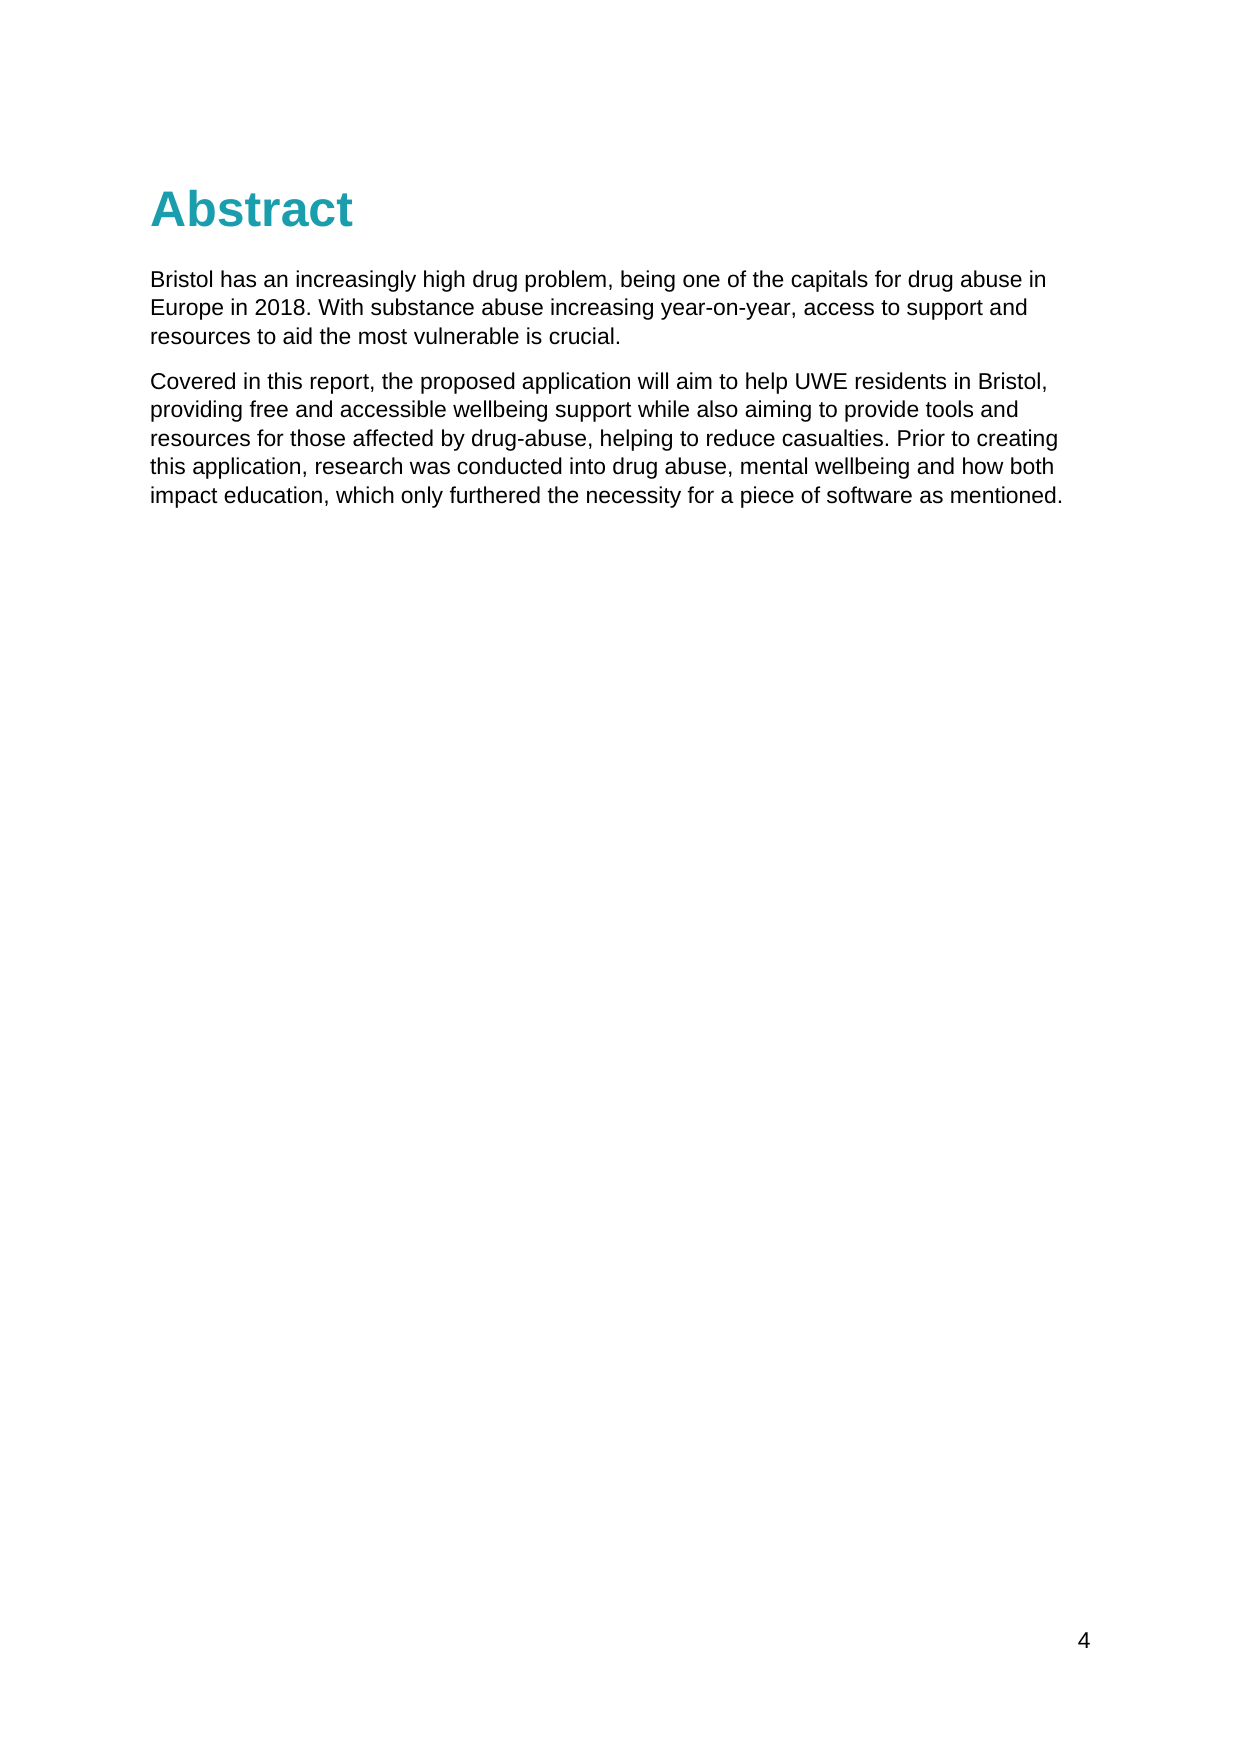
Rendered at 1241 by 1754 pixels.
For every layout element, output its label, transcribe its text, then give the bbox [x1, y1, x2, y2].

subtitle Abstract [150, 179, 1090, 237]
text Bristol has an increasingly high drug problem, being one of the capitals for drug abuse in Europe in 2018. With substance abuse increasing year-on-year, access to support and resources to aid the most vulnerable is crucial. [150, 266, 1090, 349]
text Covered in this report, the proposed application will aim to help UWE residents in Bristol, providing free and accessible wellbeing support while also aiming to provide tools and resources for those affected by drug-abuse, helping to reduce casualties. Prior to creating this application, research was conducted into drug abuse, mental wellbeing and how both impact education, which only furthered the necessity for a piece of software as mentioned. [150, 368, 1090, 508]
